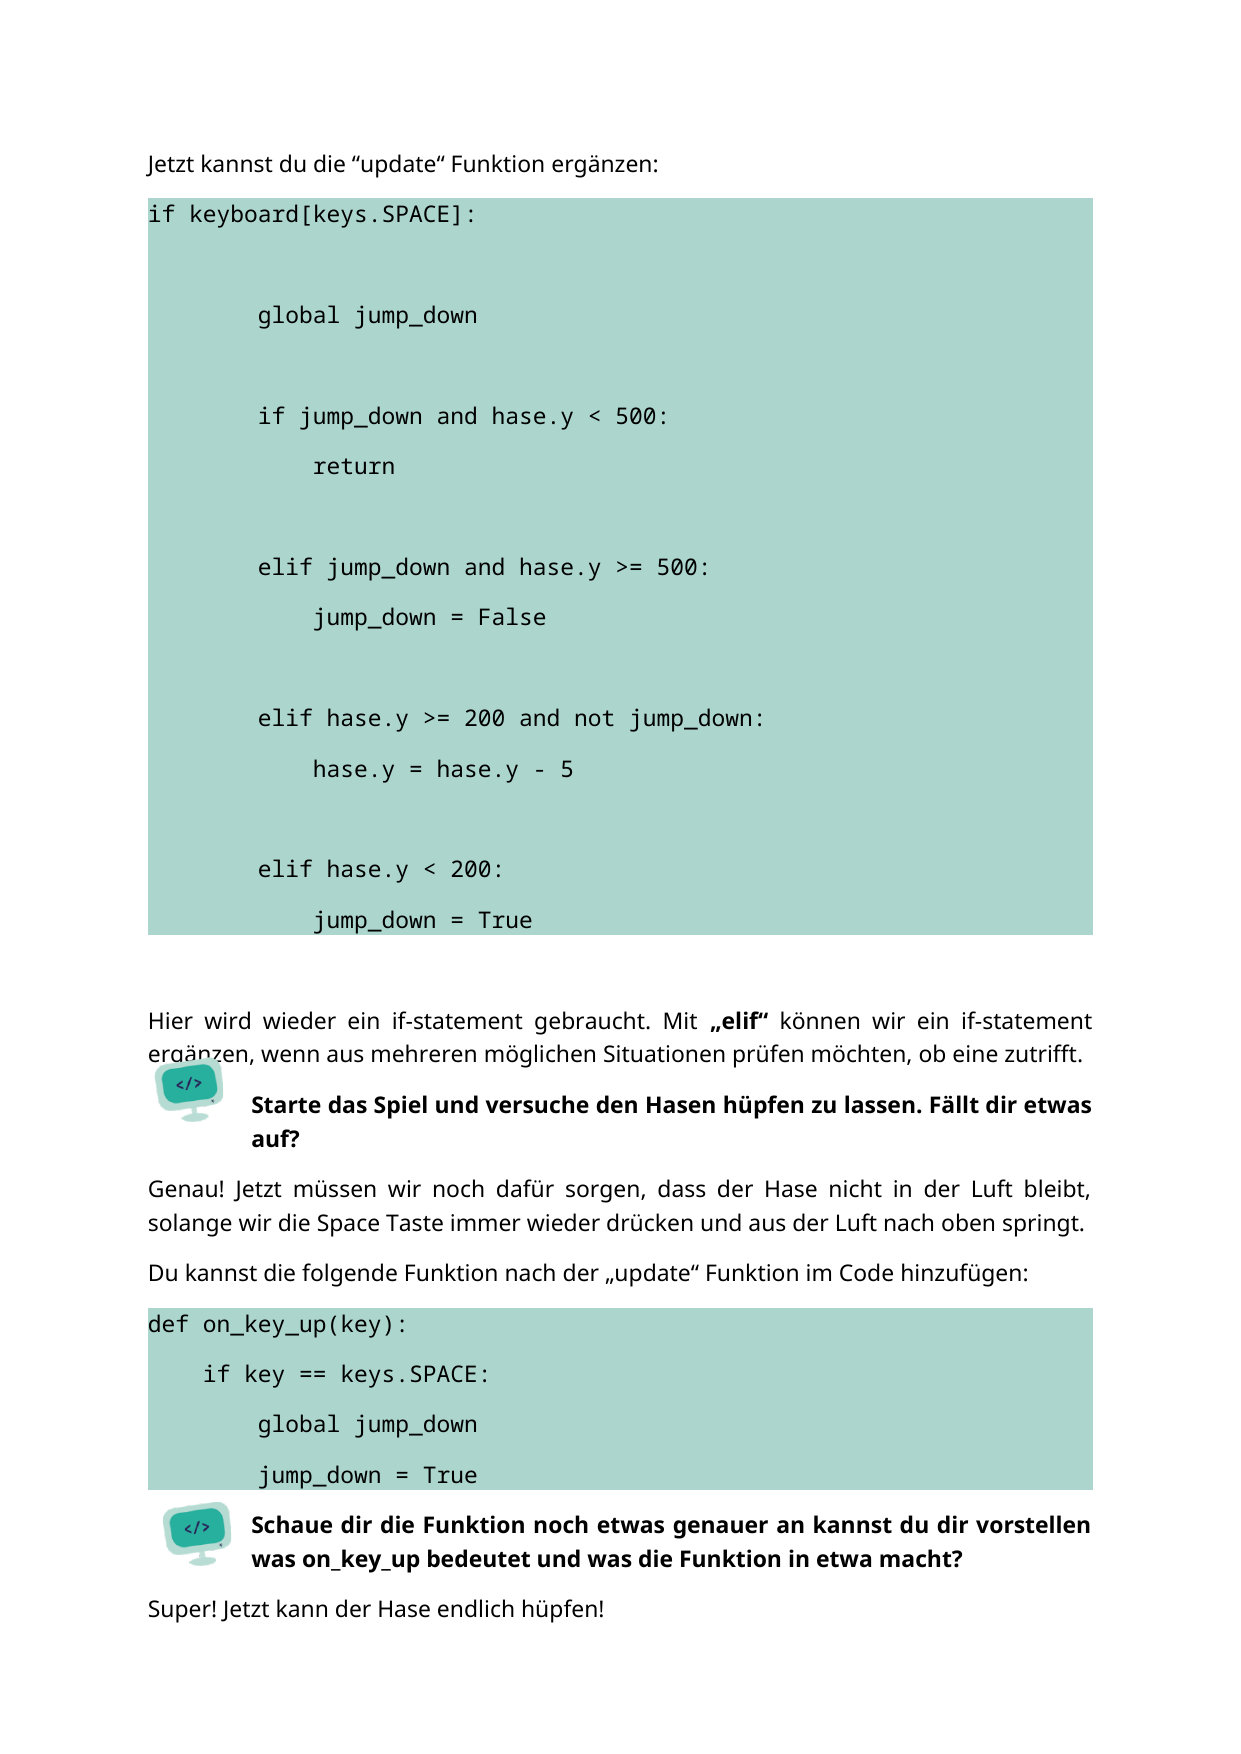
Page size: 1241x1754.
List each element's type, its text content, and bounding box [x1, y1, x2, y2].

text Du kannst die folgende Funktion nach der „update“ Funktion im Code hinzufügen: [148, 1257, 1093, 1288]
text global jump_down [148, 299, 1093, 330]
picture [154, 1057, 224, 1122]
text Starte das Spiel und versuche den Hasen hüpfen zu lassen. Fällt dir etwas auf? [251, 1089, 1093, 1154]
text Hier wird wieder ein if-statement gebraucht. Mit „elif“ können wir ein if-statement ergänzen, wenn aus mehreren möglichen Situationen prüfen möchten, ob eine zutrifft. [148, 1005, 1093, 1070]
text elif hase.y >= 200 and not jump_down: [148, 702, 1093, 733]
text global jump_down [148, 1408, 1093, 1440]
text Genau! Jetzt müssen wir noch dafür sorgen, dass der Hase nicht in der Luft bleibt, solange wir die Space Taste immer wieder drücken und aus der Luft nach oben springt. [148, 1173, 1093, 1238]
text if keyboard[keys.SPACE]: [148, 198, 1093, 229]
text jump_down = True [148, 1459, 1093, 1490]
text Schaue dir die Funktion noch etwas genauer an kannst du dir vorstellen was on_key_up bedeutet und was die Funktion in etwa macht? [251, 1509, 1093, 1574]
text elif jump_down and hase.y >= 500: [148, 551, 1093, 582]
text jump_down = False [148, 601, 1093, 633]
text if jump_down and hase.y < 500: [148, 400, 1093, 431]
text elif hase.y < 200: [148, 853, 1093, 885]
text Jetzt kannst du die “update“ Funktion ergänzen: [148, 148, 1093, 179]
text jump_down = True [148, 904, 1093, 935]
text if key == keys.SPACE: [148, 1358, 1093, 1389]
text Super! Jetzt kann der Hase endlich hüpfen! [148, 1593, 1093, 1625]
picture [162, 1502, 232, 1566]
text hase.y = hase.y - 5 [148, 753, 1093, 784]
text def on_key_up(key): [148, 1308, 1093, 1339]
text return [148, 450, 1093, 481]
